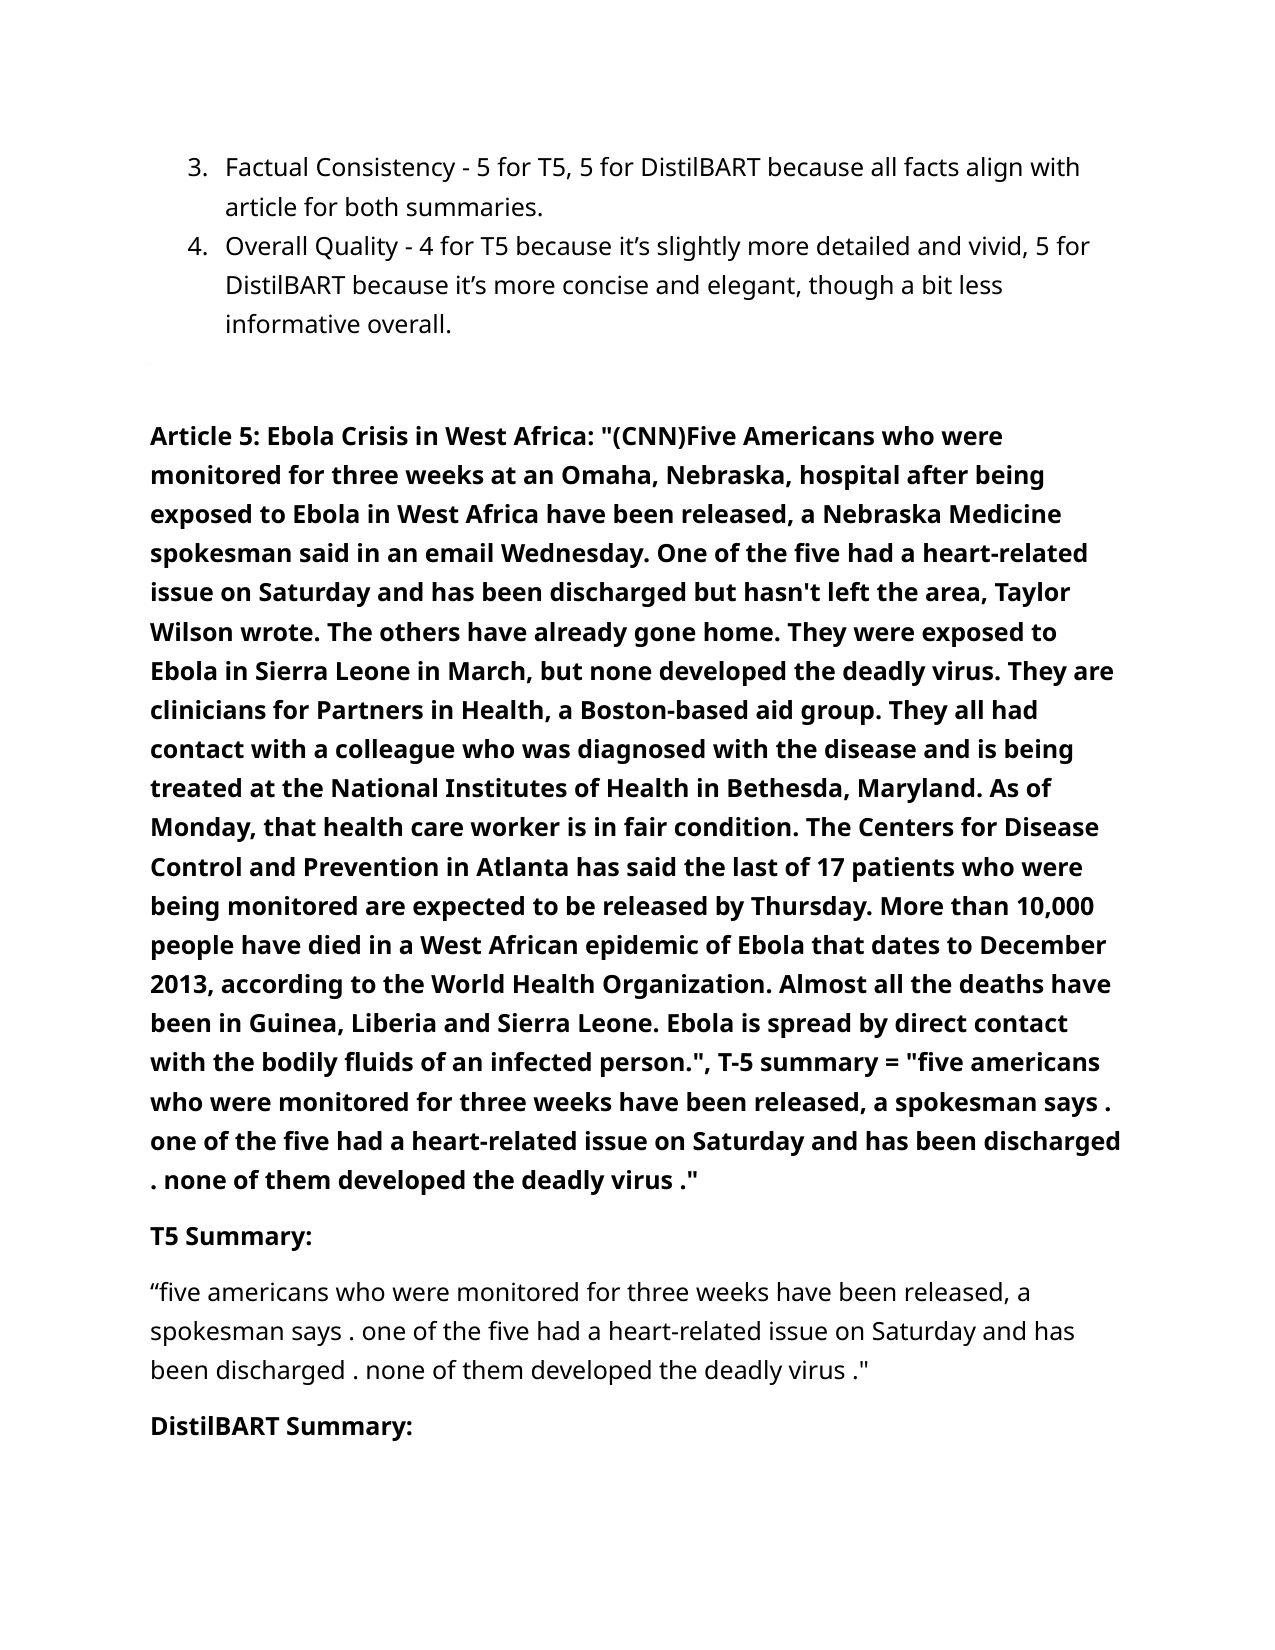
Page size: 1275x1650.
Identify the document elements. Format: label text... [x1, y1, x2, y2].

text DistilBART Summary: [150, 1408, 1125, 1442]
list Factual Consistency - 5 for T5, 5 for DistilBART because all facts align with article for both summaries. [187, 150, 1125, 223]
text T5 Summary: [150, 1218, 1125, 1252]
text Article 5: Ebola Crisis in West Africa: "(CNN)Five Americans who were monitored for three weeks at an Omaha, Nebraska, hospital after being exposed to Ebola in West Africa have been released, a Nebraska Medicine spokesman said in an email Wednesday. One of the five had a heart-related issue on Saturday and has been discharged but hasn't left the area, Taylor Wilson wrote. The others have already gone home. They were exposed to Ebola in Sierra Leone in March, but none developed the deadly virus. They are clinicians for Partners in Health, a Boston-based aid group. They all had contact with a colleague who was diagnosed with the disease and is being treated at the National Institutes of Health in Bethesda, Maryland. As of Monday, that health care worker is in fair condition. The Centers for Disease Control and Prevention in Atlanta has said the last of 17 patients who were being monitored are expected to be released by Thursday. More than 10,000 people have died in a West African epidemic of Ebola that dates to December 2013, according to the World Health Organization. Almost all the deaths have been in Guinea, Liberia and Sierra Leone. Ebola is spread by direct contact with the bodily fluids of an infected person.", T-5 summary = "five americans who were monitored for three weeks have been released, a spokesman says . one of the five had a heart-related issue on Saturday and has been discharged . none of them developed the deadly virus ." [150, 418, 1125, 1197]
list Overall Quality - 4 for T5 because it’s slightly more detailed and vivid, 5 for DistilBART because it’s more concise and elegant, though a bit less informative overall. [187, 228, 1125, 341]
text “five americans who were monitored for three weeks have been released, a spokesman says . one of the five had a heart-related issue on Saturday and has been discharged . none of them developed the deadly virus ." [150, 1274, 1125, 1387]
